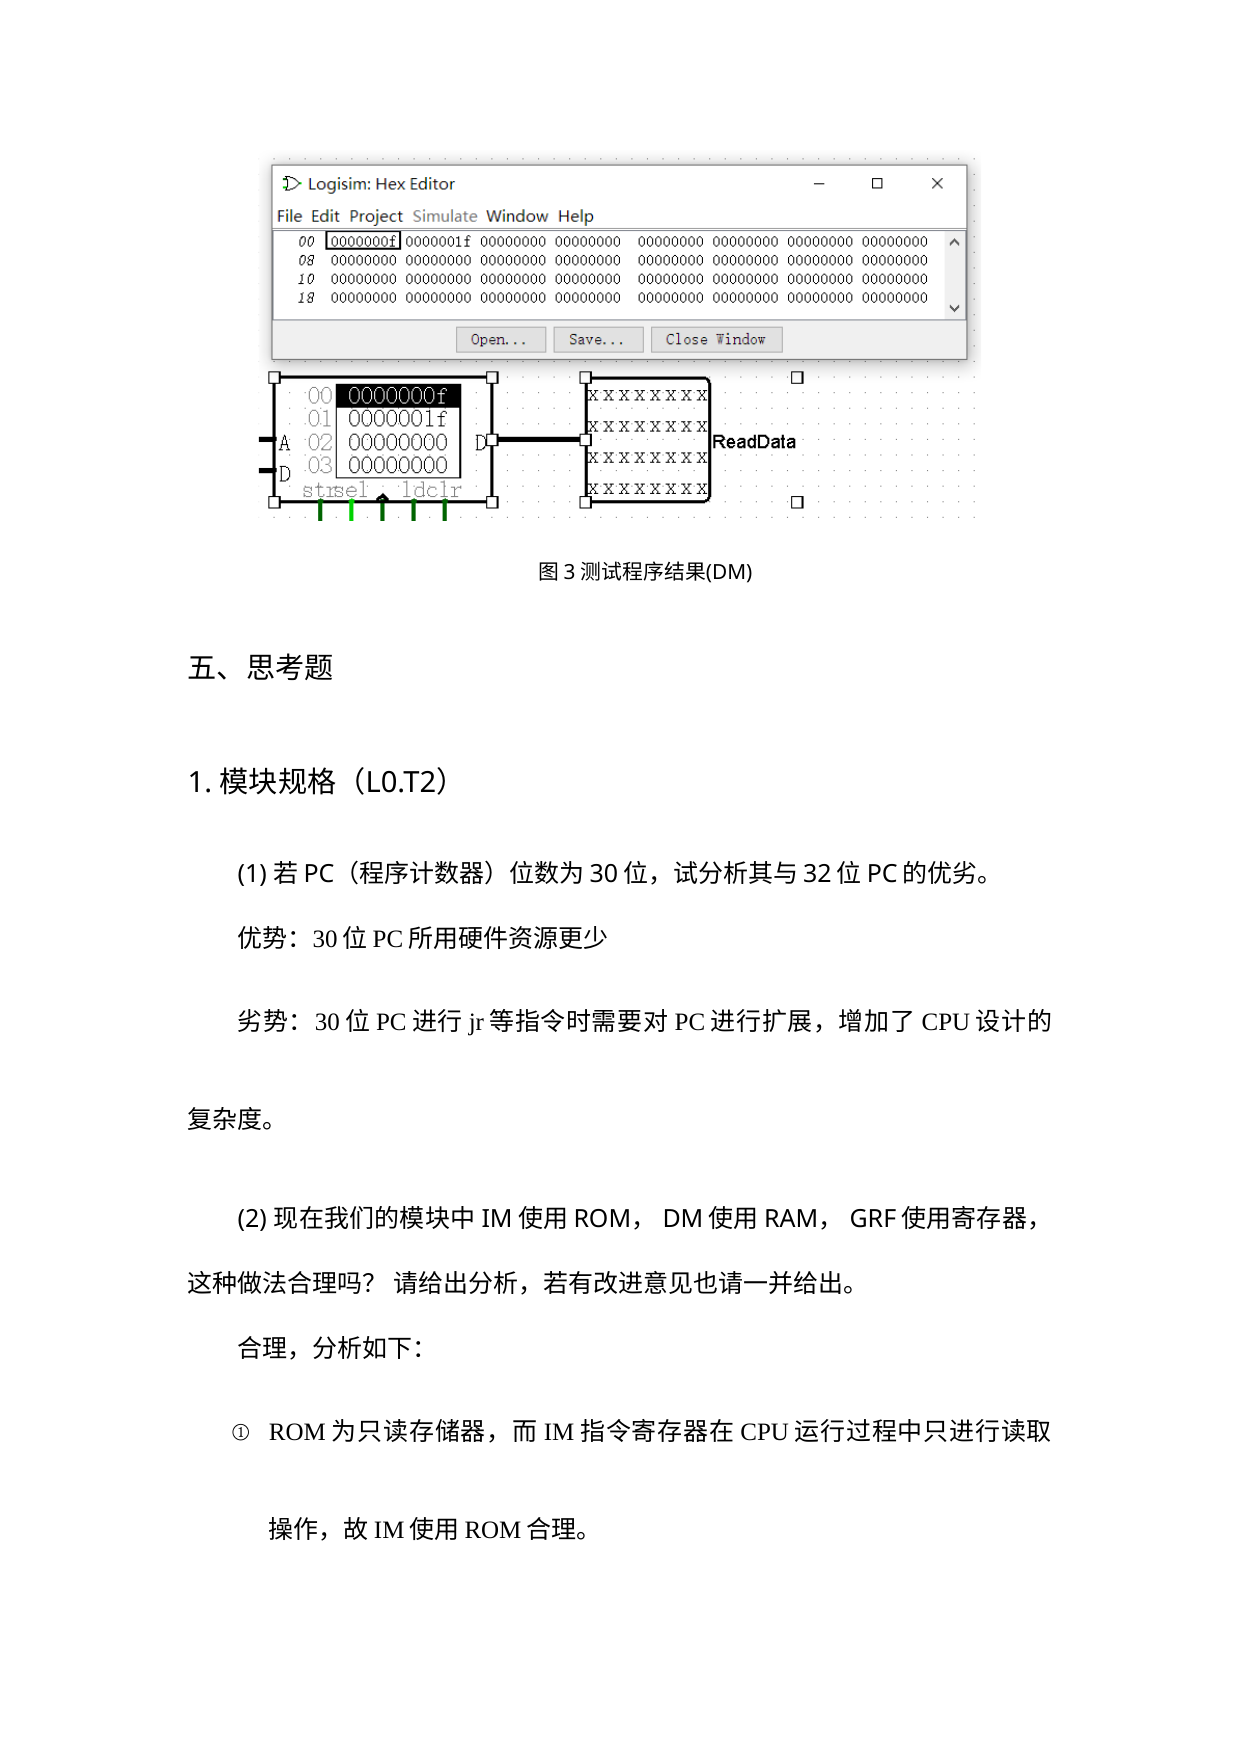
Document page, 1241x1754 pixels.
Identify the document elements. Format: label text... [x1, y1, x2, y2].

list ROM为只读存储器，而IM指令寄存器在CPU运行过程中只进行读取操作，故IM使用ROM合理。 [231, 1397, 1053, 1560]
picture [258, 150, 982, 521]
text 劣势：30位PC进行jr等指令时需要对PC进行扩展，增加了CPU设计的复杂度。 [187, 987, 1053, 1150]
subtitle 五、思考题 [187, 634, 1053, 699]
text 图3 测试程序结果(DM) [187, 554, 1053, 587]
subtitle (1) 若PC（程序计数器）位数为30位，试分析其与32位PC的优劣。 [187, 839, 1053, 904]
subtitle 1. 模块规格（L0.T2） [187, 747, 1053, 812]
subtitle (2) 现在我们的模块中 IM使用ROM， DM使用RAM， GRF使用寄存器，这种做法合理吗？ 请给出分析，若有改进意见也请一并给出。 [187, 1184, 1053, 1314]
text 合理，分析如下： [187, 1314, 1053, 1379]
text 优势：30位PC所用硬件资源更少 [187, 904, 1053, 969]
